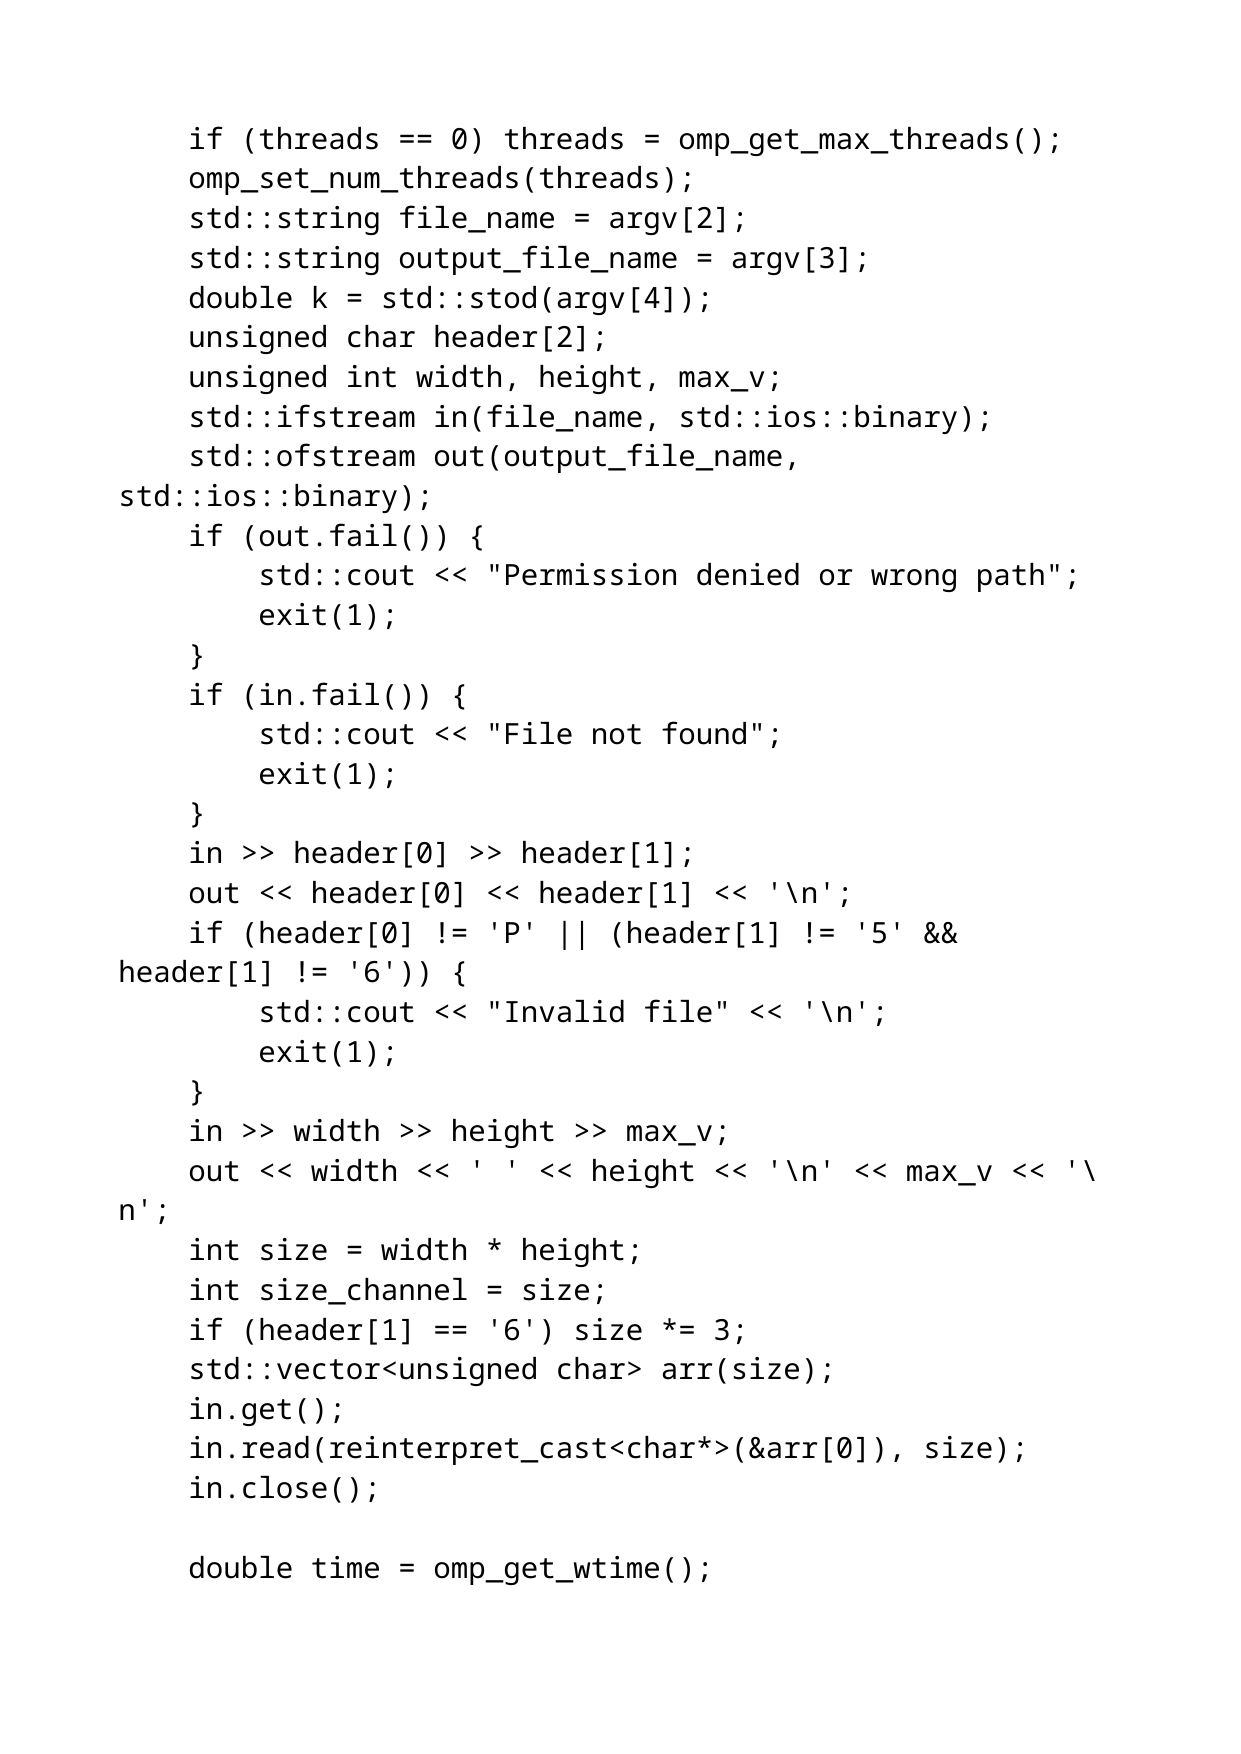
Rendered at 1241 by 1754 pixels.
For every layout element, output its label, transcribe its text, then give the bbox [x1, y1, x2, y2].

text if (out.fail()) { [118, 515, 1122, 555]
text std::ifstream in(file_name, std::ios::binary); [118, 396, 1122, 436]
text in.get(); [118, 1388, 1122, 1428]
text int size_channel = size; [118, 1269, 1122, 1309]
text exit(1); [118, 1031, 1122, 1071]
text std::string output_file_name = argv[3]; [118, 237, 1122, 277]
text if (in.fail()) { [118, 674, 1122, 713]
text if (threads == 0) threads = omp_get_max_threads(); [118, 118, 1122, 158]
text std::cout << "Permission denied or wrong path"; [118, 555, 1122, 594]
text double k = std::stod(argv[4]); [118, 277, 1122, 317]
text int size = width * height; [118, 1229, 1122, 1269]
text if (header[0] != 'P' || (header[1] != '5' && header[1] != '6')) { [118, 912, 1122, 991]
text unsigned char header[2]; [118, 317, 1122, 356]
text out << width << ' ' << height << '\n' << max_v << '\n'; [118, 1150, 1122, 1229]
text in >> header[0] >> header[1]; [118, 832, 1122, 872]
text unsigned int width, height, max_v; [118, 356, 1122, 396]
text exit(1); [118, 594, 1122, 634]
text in.close(); [118, 1467, 1122, 1507]
text if (header[1] == '6') size *= 3; [118, 1309, 1122, 1348]
text exit(1); [118, 753, 1122, 793]
text } [118, 793, 1122, 832]
text in >> width >> height >> max_v; [118, 1110, 1122, 1150]
text std::cout << "Invalid file" << '\n'; [118, 991, 1122, 1031]
text } [118, 1071, 1122, 1110]
text out << header[0] << header[1] << '\n'; [118, 872, 1122, 912]
text std::vector<unsigned char> arr(size); [118, 1348, 1122, 1388]
text } [118, 634, 1122, 674]
text double time = omp_get_wtime(); [118, 1547, 1122, 1587]
text std::ofstream out(output_file_name, std::ios::binary); [118, 436, 1122, 515]
text std::string file_name = argv[2]; [118, 197, 1122, 237]
text std::cout << "File not found"; [118, 713, 1122, 753]
text in.read(reinterpret_cast<char*>(&arr[0]), size); [118, 1428, 1122, 1467]
text omp_set_num_threads(threads); [118, 158, 1122, 197]
